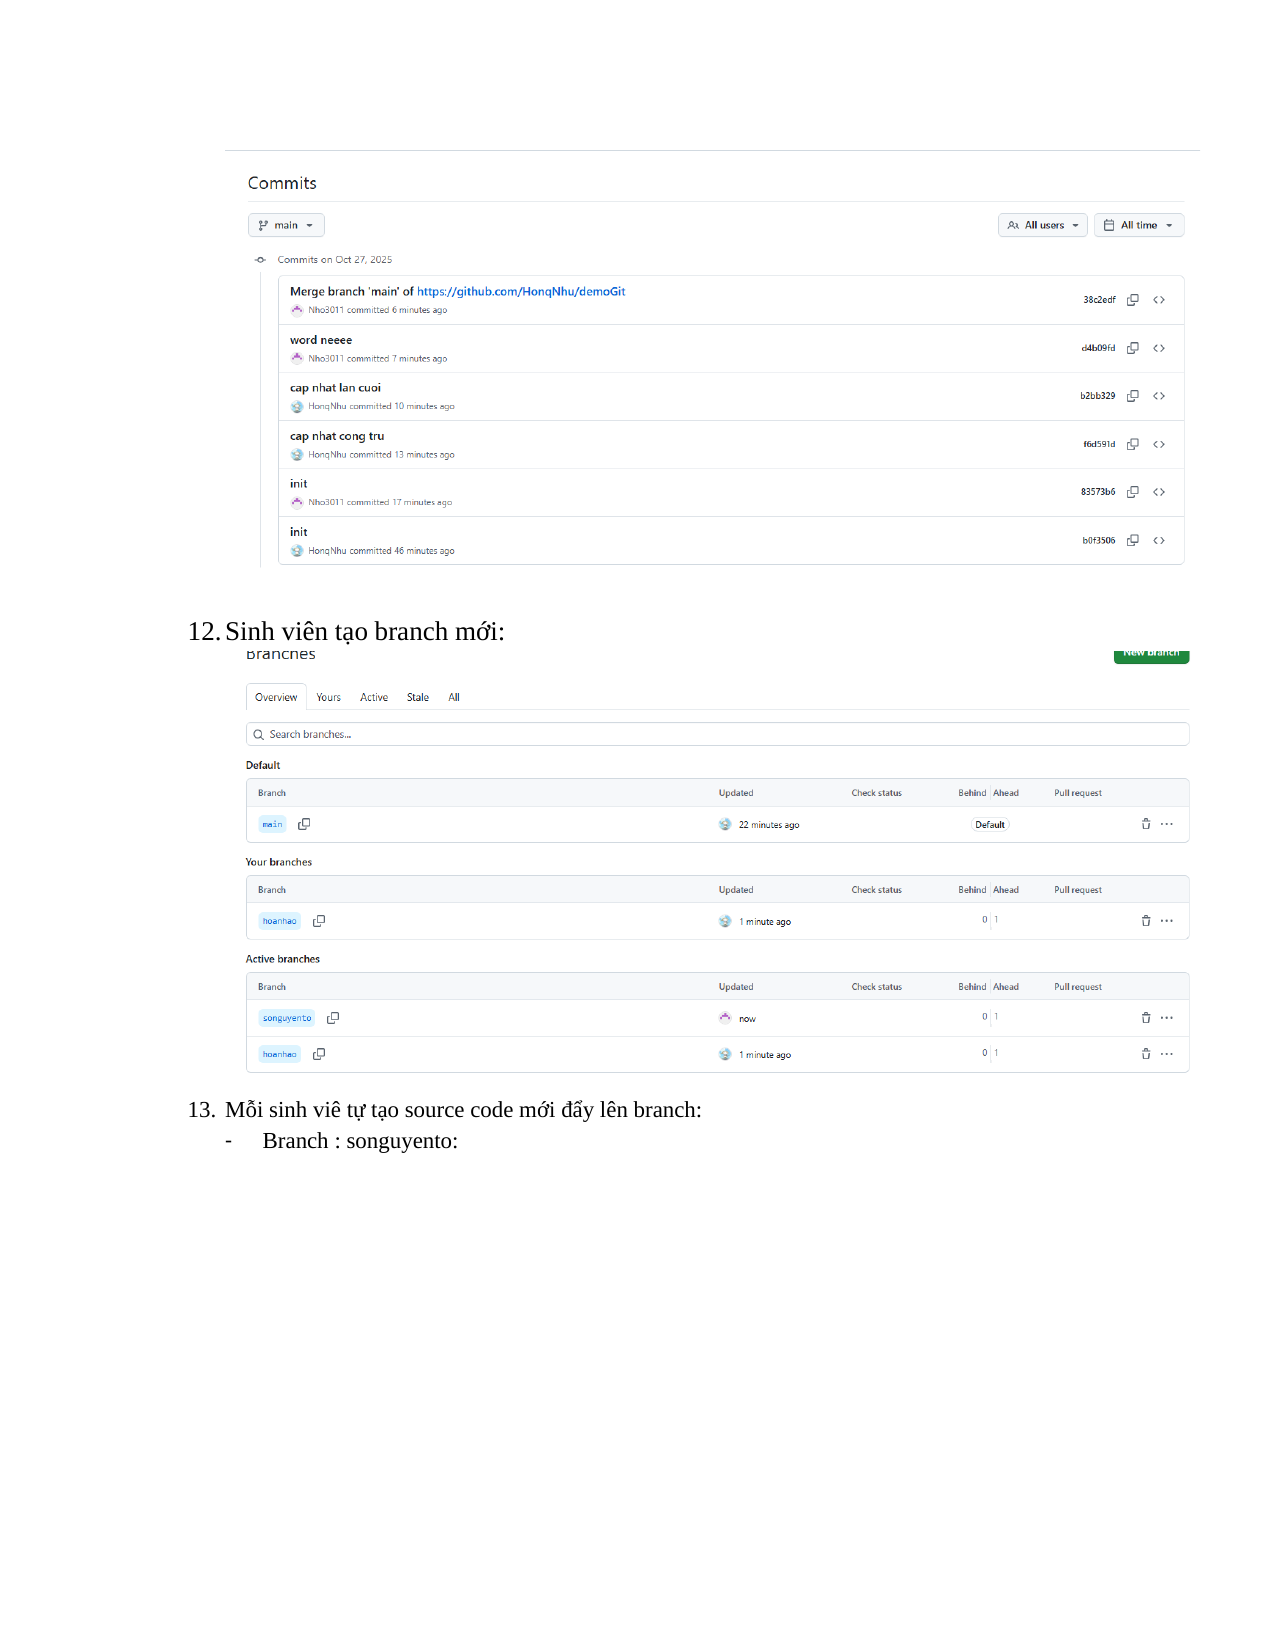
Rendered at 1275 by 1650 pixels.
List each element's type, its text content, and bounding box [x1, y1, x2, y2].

list Branch : songuyento: [225, 1127, 1125, 1154]
picture [225, 651, 1200, 1093]
picture [225, 150, 1200, 612]
list Sinh viên tạo branch mới: [187, 615, 1125, 646]
list Mỗi sinh viê tự tạo source code mới đẩy lên branch: [187, 1096, 1125, 1123]
